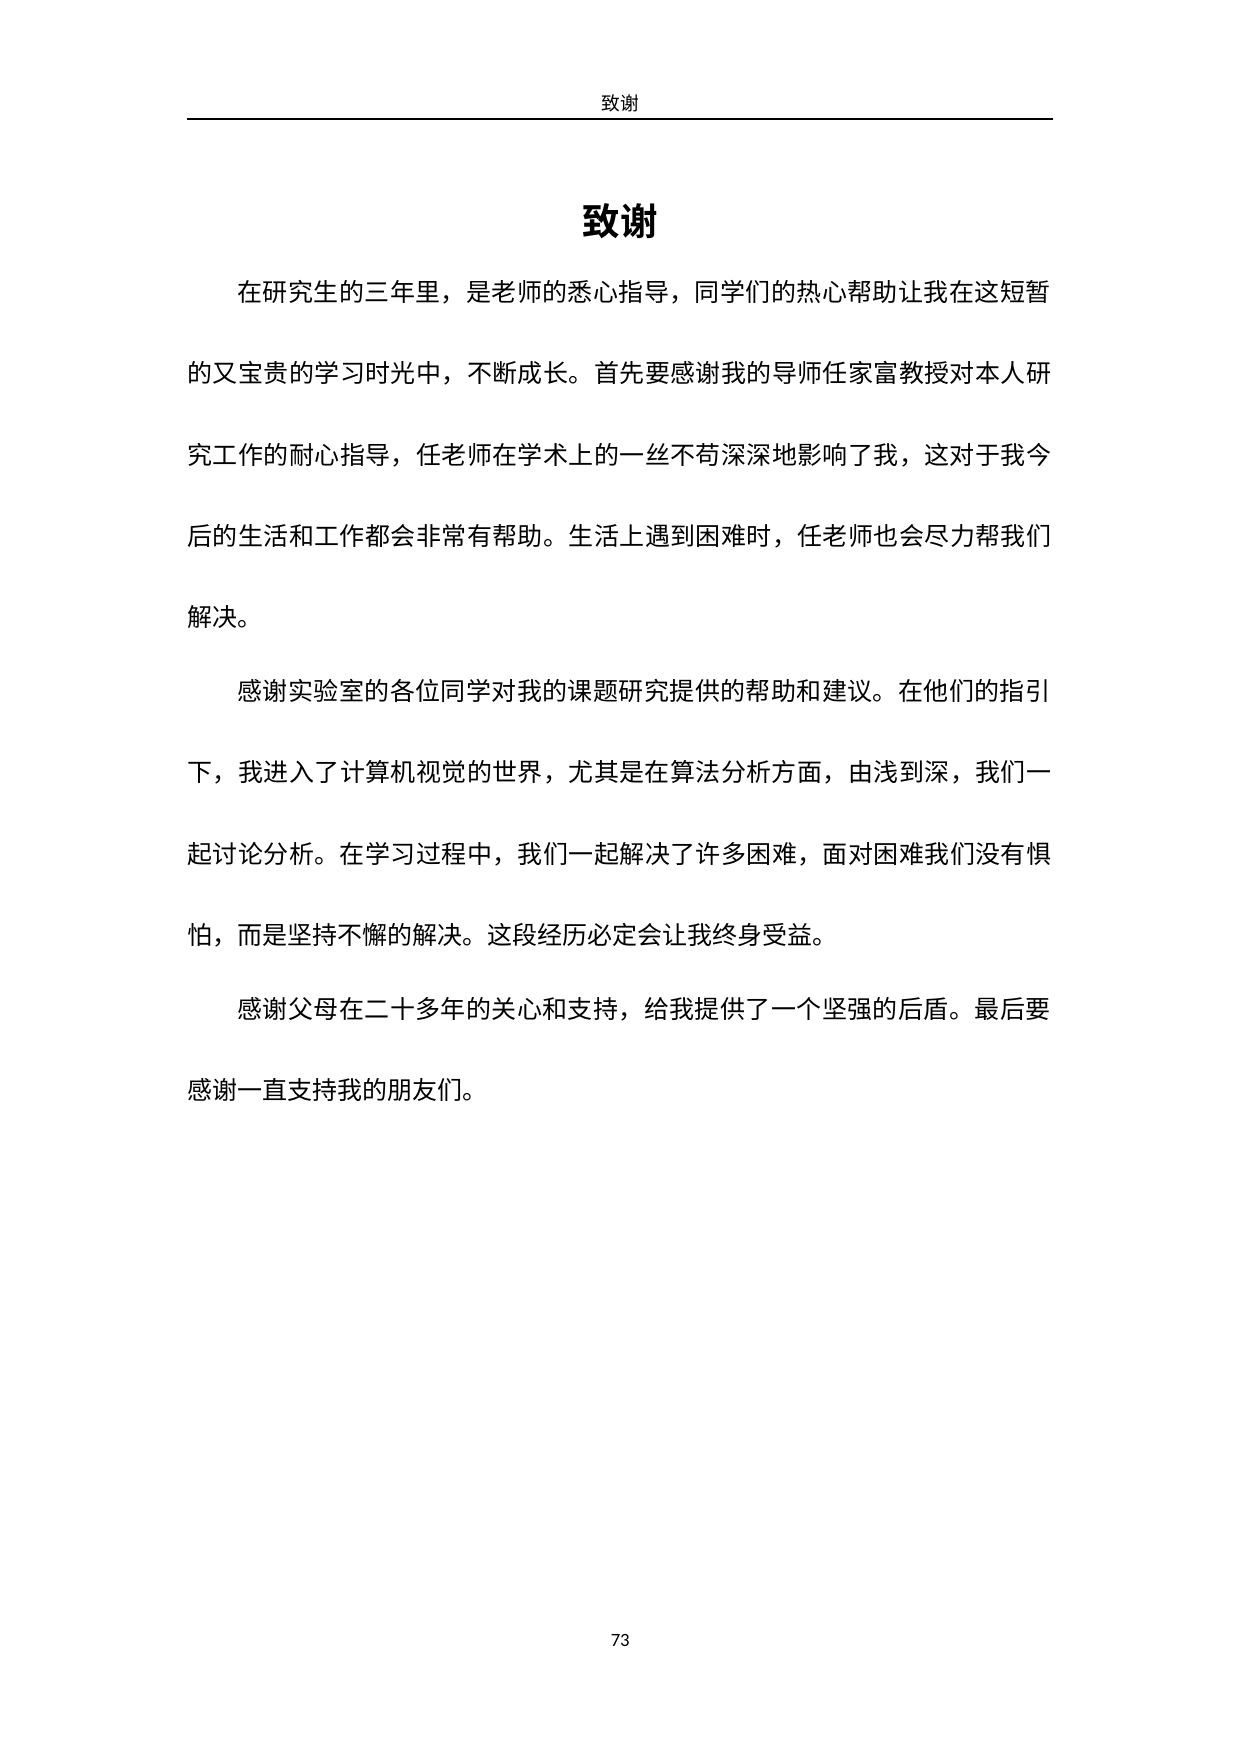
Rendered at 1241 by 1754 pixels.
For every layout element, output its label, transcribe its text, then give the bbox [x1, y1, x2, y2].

text 感谢实验室的各位同学对我的课题研究提供的帮助和建议。在他们的指引下，我进入了计算机视觉的世界，尤其是在算法分析方面，由浅到深，我们一起讨论分析。在学习过程中，我们一起解决了许多困难，面对困难我们没有惧怕，而是坚持不懈的解决。这段经历必定会让我终身受益。 [187, 657, 1053, 966]
text 感谢父母在二十多年的关心和支持，给我提供了一个坚强的后盾。最后要感谢一直支持我的朋友们。 [187, 975, 1053, 1121]
text 在研究生的三年里，是老师的悉心指导，同学们的热心帮助让我在这短暂的又宝贵的学习时光中，不断成长。首先要感谢我的导师任家富教授对本人研究工作的耐心指导，任老师在学术上的一丝不苟深深地影响了我，这对于我今后的生活和工作都会非常有帮助。生活上遇到困难时，任老师也会尽力帮我们解决。 [187, 258, 1053, 648]
subtitle 致谢 [187, 187, 1053, 252]
